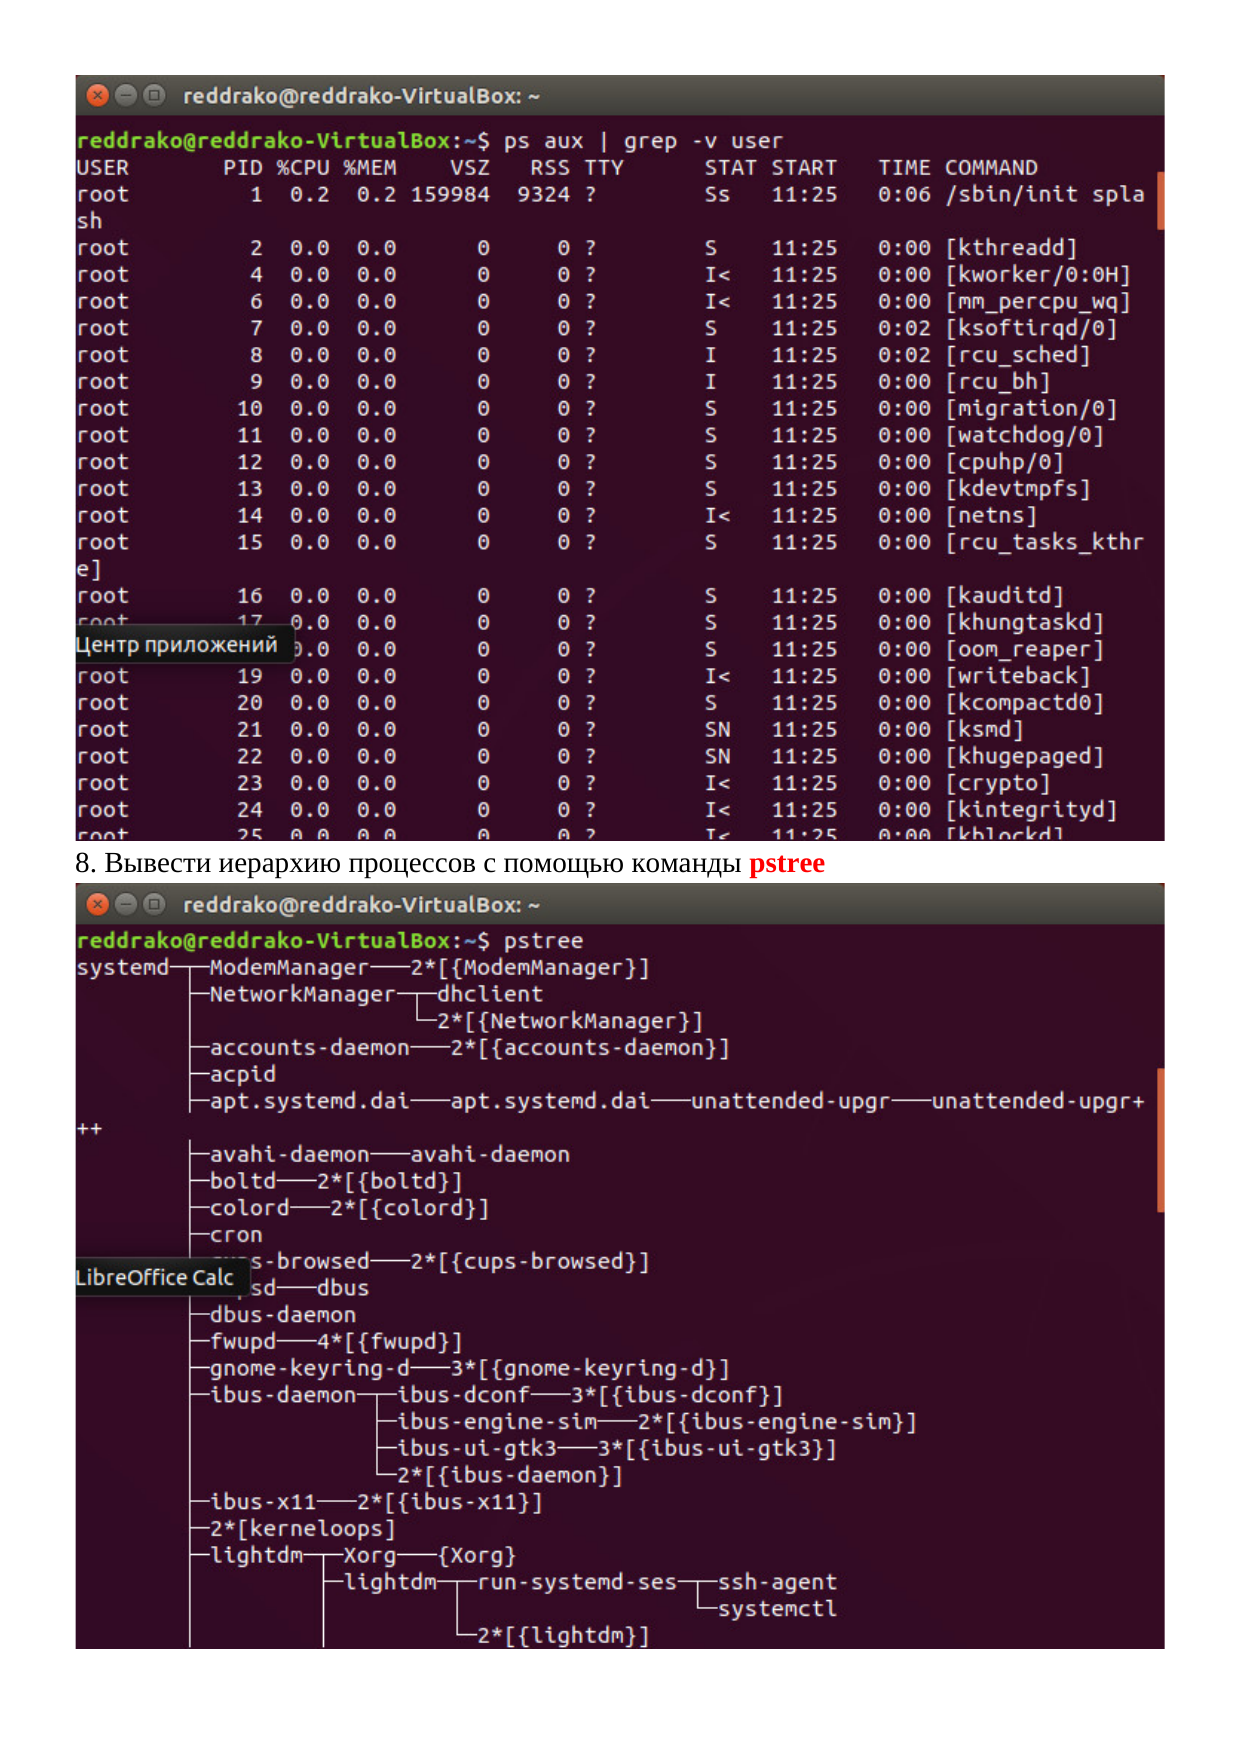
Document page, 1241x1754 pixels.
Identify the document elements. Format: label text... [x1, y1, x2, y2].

picture [75, 75, 1165, 841]
text 8. Вывести иерархию процессов с помощью команды pstree [75, 845, 1165, 878]
picture [75, 883, 1165, 1649]
